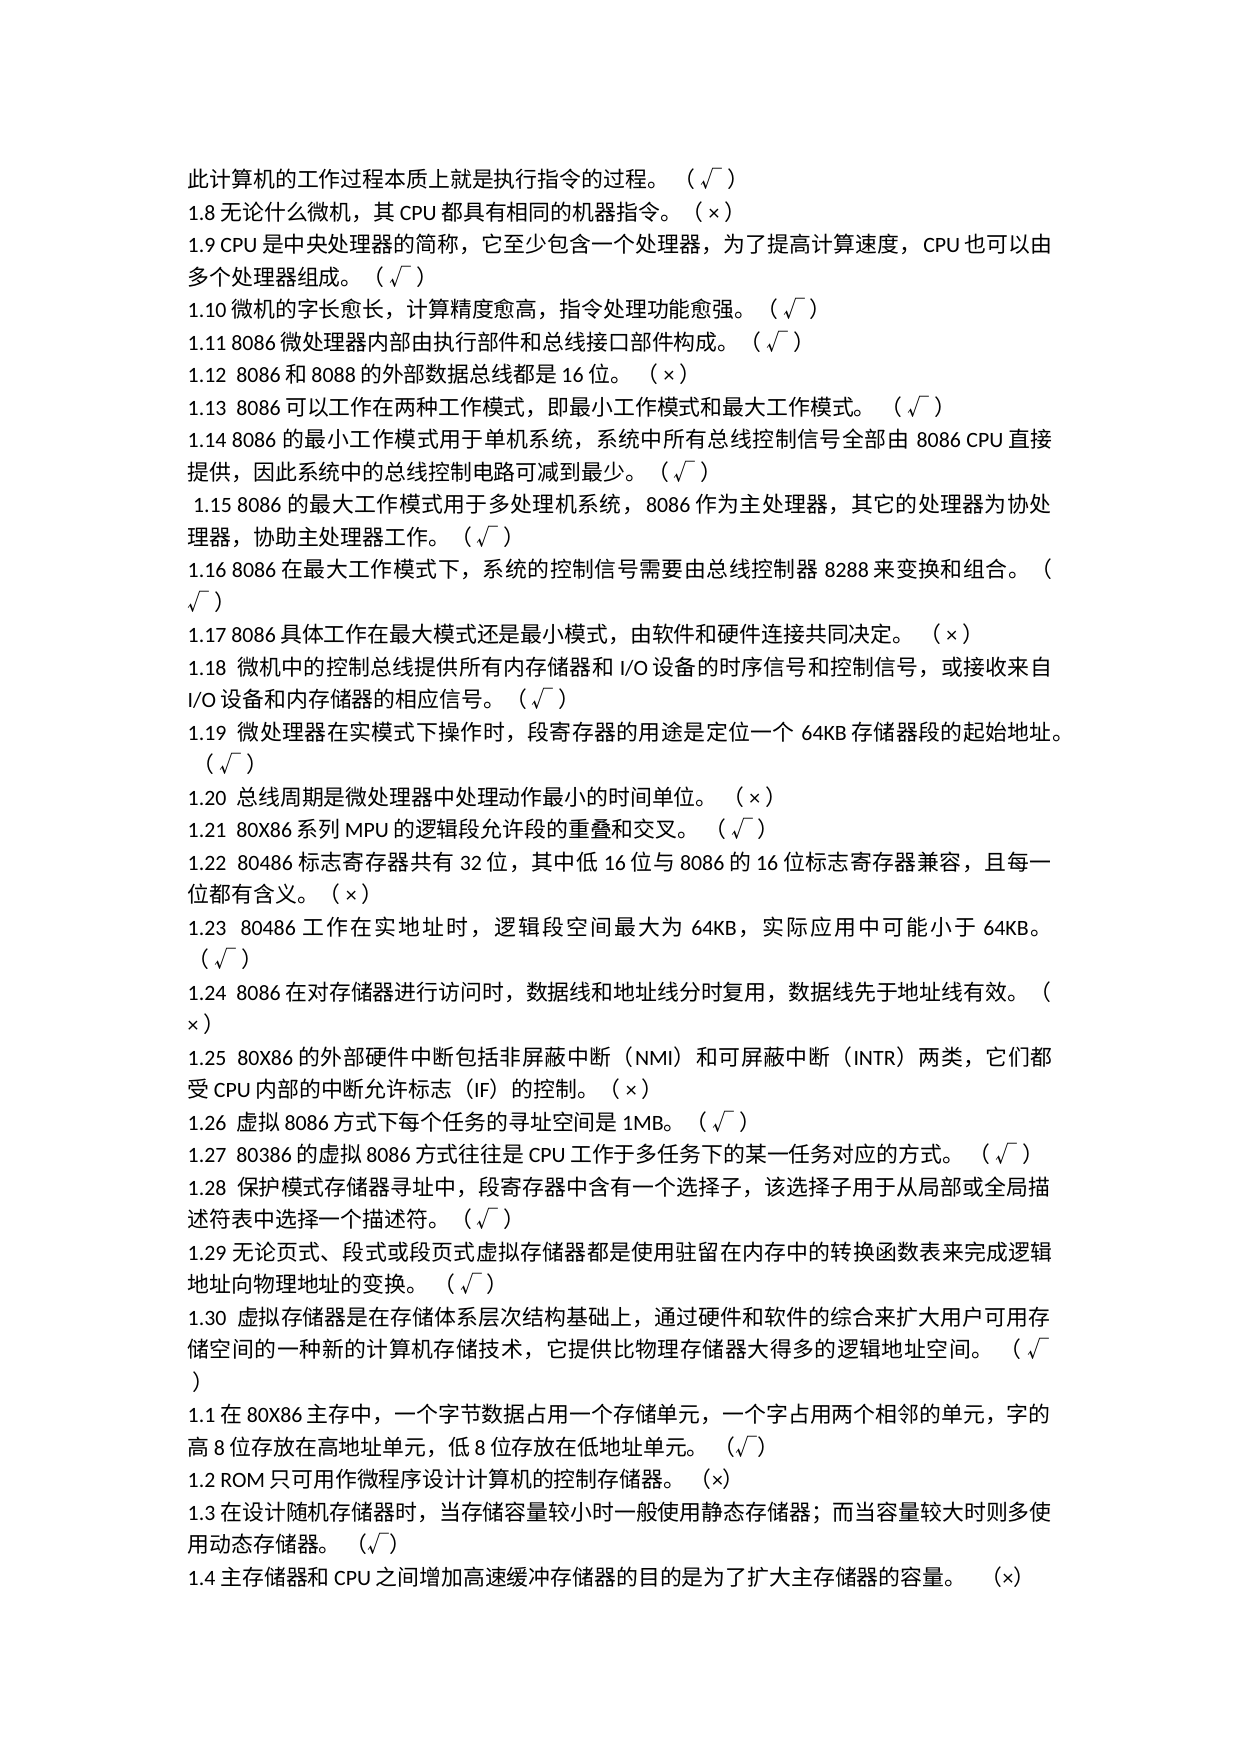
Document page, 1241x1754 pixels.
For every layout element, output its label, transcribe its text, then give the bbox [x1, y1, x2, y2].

text 1.18 微机中的控制总线提供所有内存储器和I/O设备的时序信号和控制信号，或接收来自I/O设备和内存储器的相应信号。（ √ ） [187, 649, 1053, 714]
text 1.23 80486工作在实地址时，逻辑段空间最大为64KB，实际应用中可能小于64KB。 （ √ ） [187, 909, 1053, 974]
text 1.20 总线周期是微处理器中处理动作最小的时间单位。 （ × ） [187, 779, 1053, 812]
text 1.17 8086具体工作在最大模式还是最小模式，由软件和硬件连接共同决定。 （ × ） [187, 617, 1053, 649]
text 1.4 主存储器和CPU之间增加高速缓冲存储器的目的是为了扩大主存储器的容量。 （×） [187, 1559, 1053, 1592]
text 1.13 8086可以工作在两种工作模式，即最小工作模式和最大工作模式。 （ √ ） [187, 389, 1053, 422]
text 1.9 CPU是中央处理器的简称，它至少包含一个处理器，为了提高计算速度，CPU也可以由多个处理器组成。（ √ ） [187, 227, 1053, 292]
text 1.12 8086和8088的外部数据总线都是16位。 （ × ） [187, 357, 1053, 389]
text 1.14 8086 的最小工作模式用于单机系统，系统中所有总线控制信号全部由8086 CPU直接提供，因此系统中的总线控制电路可减到最少。（ √ ） [187, 422, 1053, 487]
text 1.28 保护模式存储器寻址中，段寄存器中含有一个选择子，该选择子用于从局部或全局描述符表中选择一个描述符。（ √ ） [187, 1169, 1053, 1234]
text 1.16 8086在最大工作模式下，系统的控制信号需要由总线控制器8288来变换和组合。（ √ ） [187, 552, 1053, 617]
text 1.27 80386的虚拟8086方式往往是CPU工作于多任务下的某一任务对应的方式。 （ √ ） [187, 1137, 1053, 1169]
text 1.26 虚拟8086方式下每个任务的寻址空间是1MB。（ √ ） [187, 1104, 1053, 1137]
text 1.8 无论什么微机，其CPU都具有相同的机器指令。（ × ） [187, 194, 1053, 227]
text 1.1 在80X86主存中，一个字节数据占用一个存储单元，一个字占用两个相邻的单元，字的高8位存放在高地址单元，低8位存放在低地址单元。 （√） [187, 1397, 1053, 1462]
text 1.30 虚拟存储器是在存储体系层次结构基础上，通过硬件和软件的综合来扩大用户可用存储空间的一种新的计算机存储技术，它提供比物理存储器大得多的逻辑地址空间。 （ √ ） [187, 1299, 1053, 1397]
text 1.19 微处理器在实模式下操作时，段寄存器的用途是定位一个64KB存储器段的起始地址。 （ √ ） [187, 714, 1053, 779]
text 1.29 无论页式、段式或段页式虚拟存储器都是使用驻留在内存中的转换函数表来完成逻辑地址向物理地址的变换。 （ √ ） [187, 1234, 1053, 1299]
text 1.22 80486标志寄存器共有32位，其中低16位与8086的16位标志寄存器兼容，且每一位都有含义。（ × ） [187, 844, 1053, 909]
text 1.15 8086 的最大工作模式用于多处理机系统，8086作为主处理器，其它的处理器为协处理器，协助主处理器工作。（ √ ） [187, 487, 1053, 552]
text 1.21 80X86系列MPU的逻辑段允许段的重叠和交叉。 （ √ ） [187, 812, 1053, 844]
text 1.24 8086在对存储器进行访问时，数据线和地址线分时复用，数据线先于地址线有效。（ × ） [187, 974, 1053, 1039]
text 1.2 ROM只可用作微程序设计计算机的控制存储器。 （×） [187, 1462, 1053, 1494]
text 1.10 微机的字长愈长，计算精度愈高，指令处理功能愈强。（ √ ） [187, 292, 1053, 324]
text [187, 162, 1053, 194]
text 1.3 在设计随机存储器时，当存储容量较小时一般使用静态存储器；而当容量较大时则多使用动态存储器。 （√） [187, 1494, 1053, 1559]
text 1.25 80X86的外部硬件中断包括非屏蔽中断（NMI）和可屏蔽中断（INTR）两类，它们都受CPU内部的中断允许标志（IF）的控制。（ × ） [187, 1039, 1053, 1104]
text 1.11 8086微处理器内部由执行部件和总线接口部件构成。（ √ ） [187, 324, 1053, 357]
